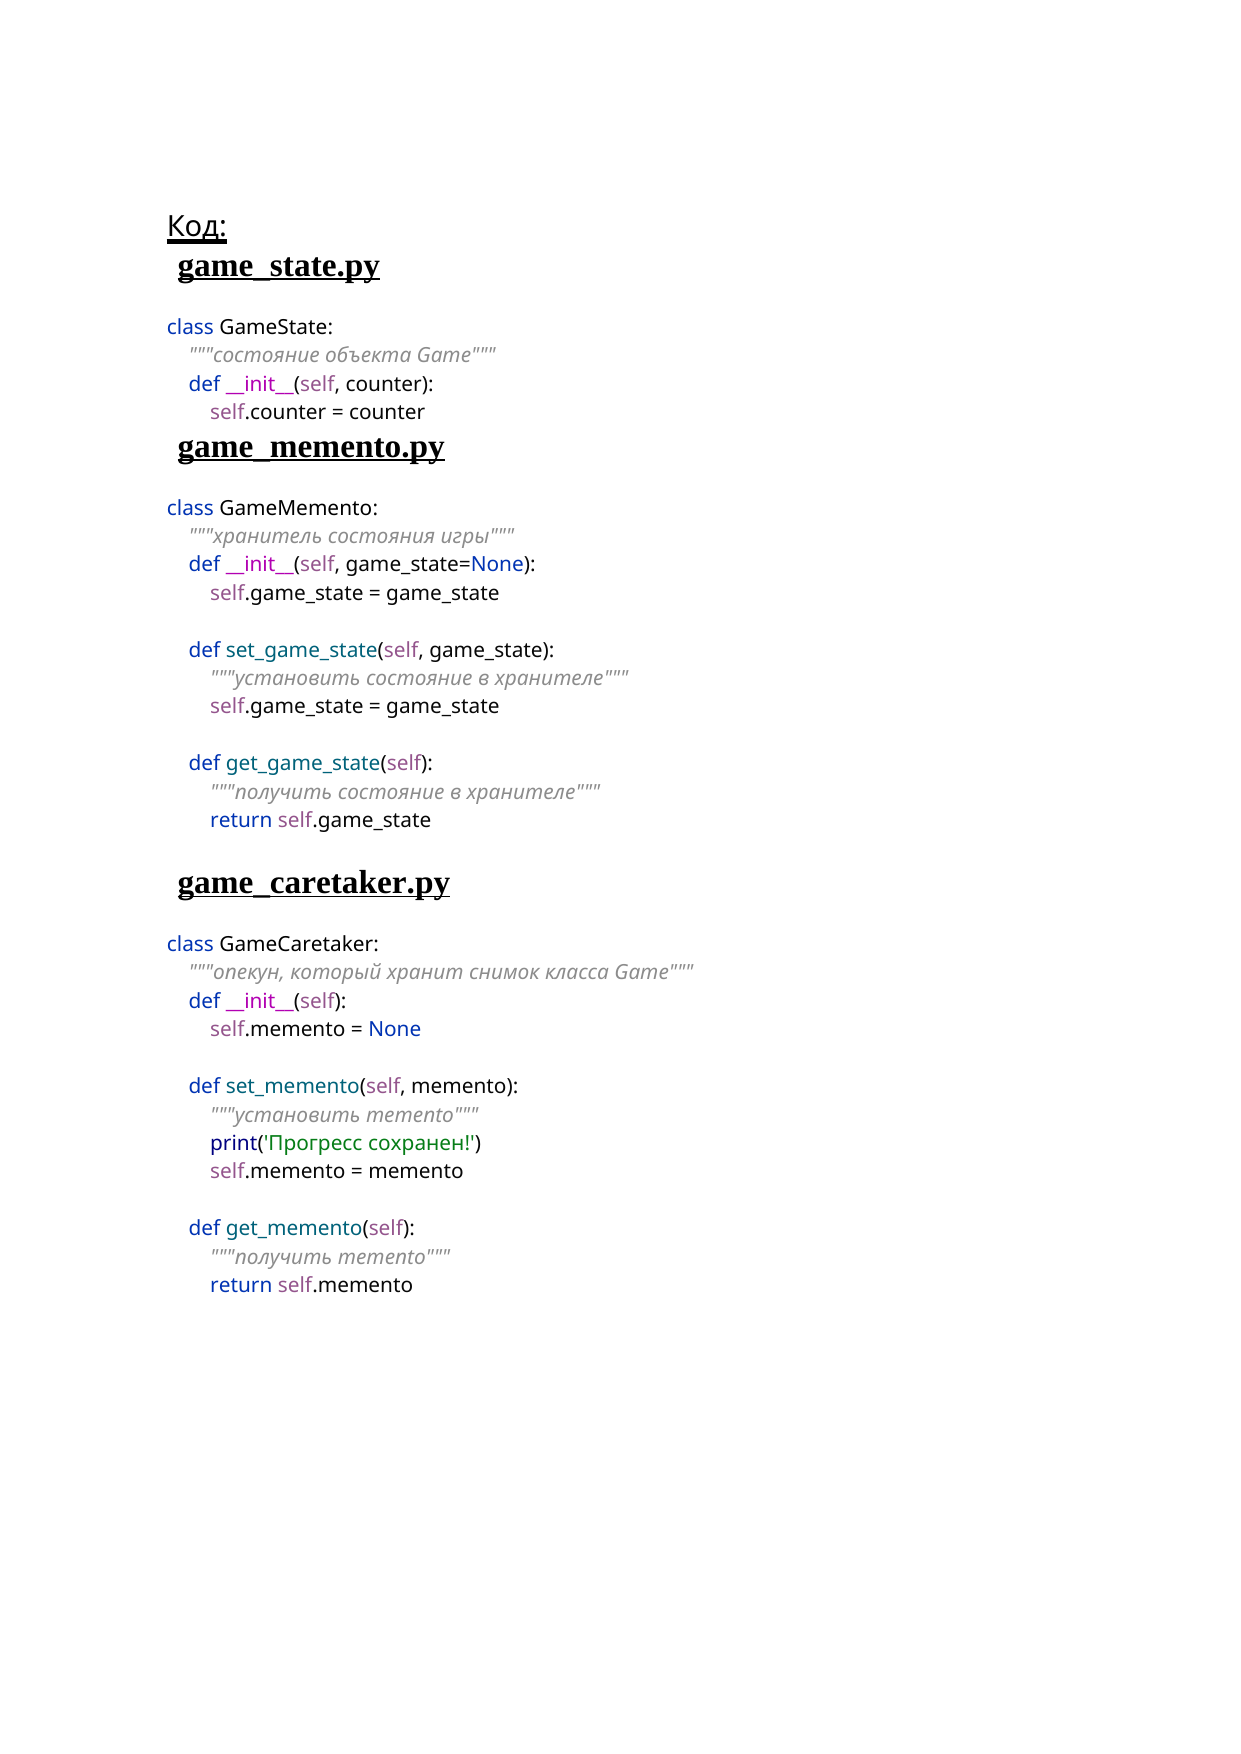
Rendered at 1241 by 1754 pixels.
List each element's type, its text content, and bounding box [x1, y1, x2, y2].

text game_caretaker.py [177, 862, 1173, 901]
text class GameMemento: """хранитель состояния игры""" def __init__(self, game_state=None): self.game_state = game_state def set_game_state(self, game_state): """установить состояние в хранителе""" self.game_state = game_state def get_game_state(self): """получить состояние в хранителе""" return self.game_state [167, 464, 1173, 834]
text class GameState: """состояние объекта Game""" def __init__(self, counter): self.counter = counter [167, 312, 1173, 426]
text game_state.py [177, 245, 1173, 284]
text class GameCaretaker: """опекун, который хранит снимок класса Game""" def __init__(self): self.memento = None def set_memento(self, memento): """установить memento""" print('Прогресс сохранен!') self.memento = memento def get_memento(self): """получить memento""" return self.memento [167, 929, 1173, 1299]
text game_memento.py [177, 426, 1173, 464]
text Код: [167, 206, 1173, 245]
